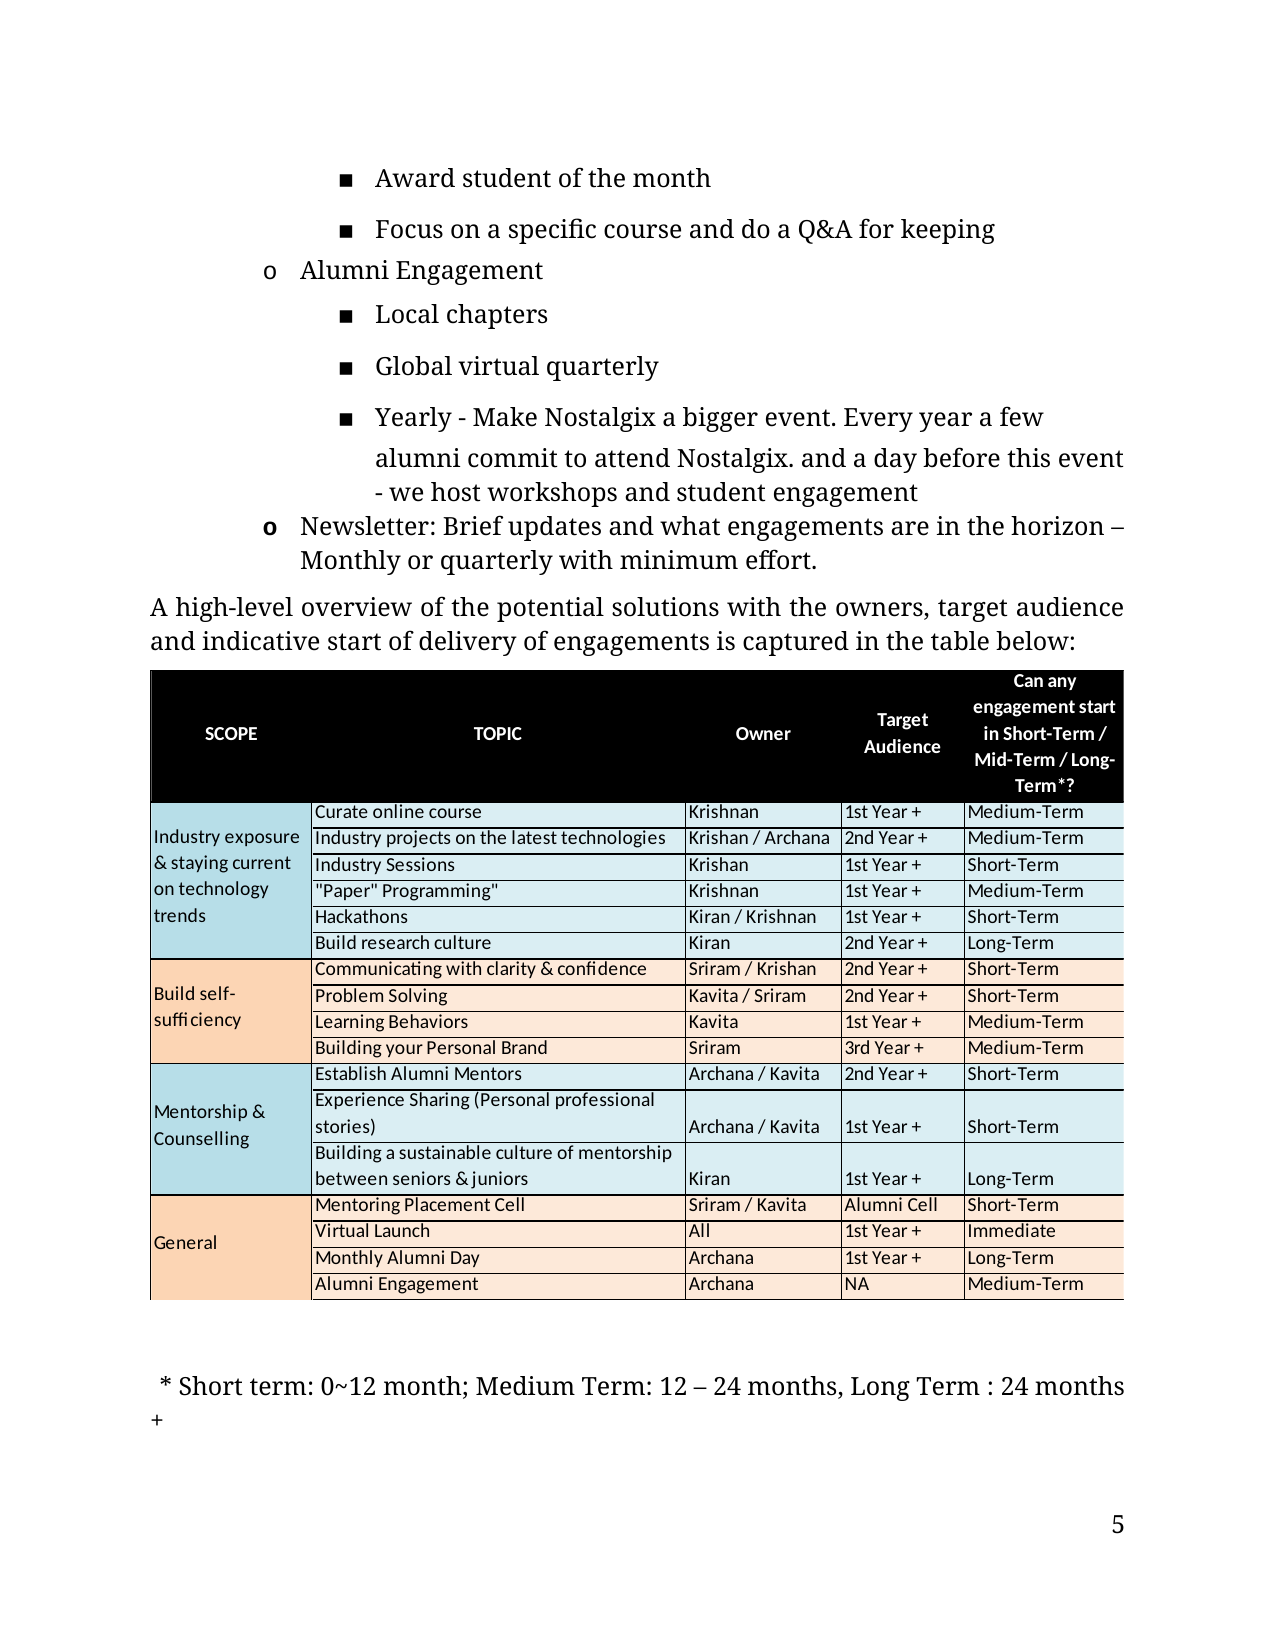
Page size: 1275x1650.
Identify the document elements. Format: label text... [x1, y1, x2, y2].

list Focus on a specific course and do a Q&A for keeping [337, 201, 1125, 252]
list Local chapters [337, 287, 1125, 338]
text * Short term: 0~12 month; Medium Term: 12 – 24 months, Long Term : 24 months + [75, 1368, 1125, 1437]
list Alumni Engagement [262, 252, 1125, 287]
list Newsletter: Brief updates and what engagements are in the horizon – Monthly or quarterly with minimum effort. [262, 509, 1125, 577]
text A high-level overview of the potential solutions with the owners, target audience and indicative start of delivery of engagements is captured in the table below: [150, 589, 1125, 658]
list Global virtual quarterly [337, 338, 1125, 389]
list Award student of the month [337, 150, 1125, 201]
list Yearly - Make Nostalgix a bigger event. Every year a few alumni commit to attend Nostalgix. and a day before this event - we host workshops and student engagement [337, 389, 1125, 509]
